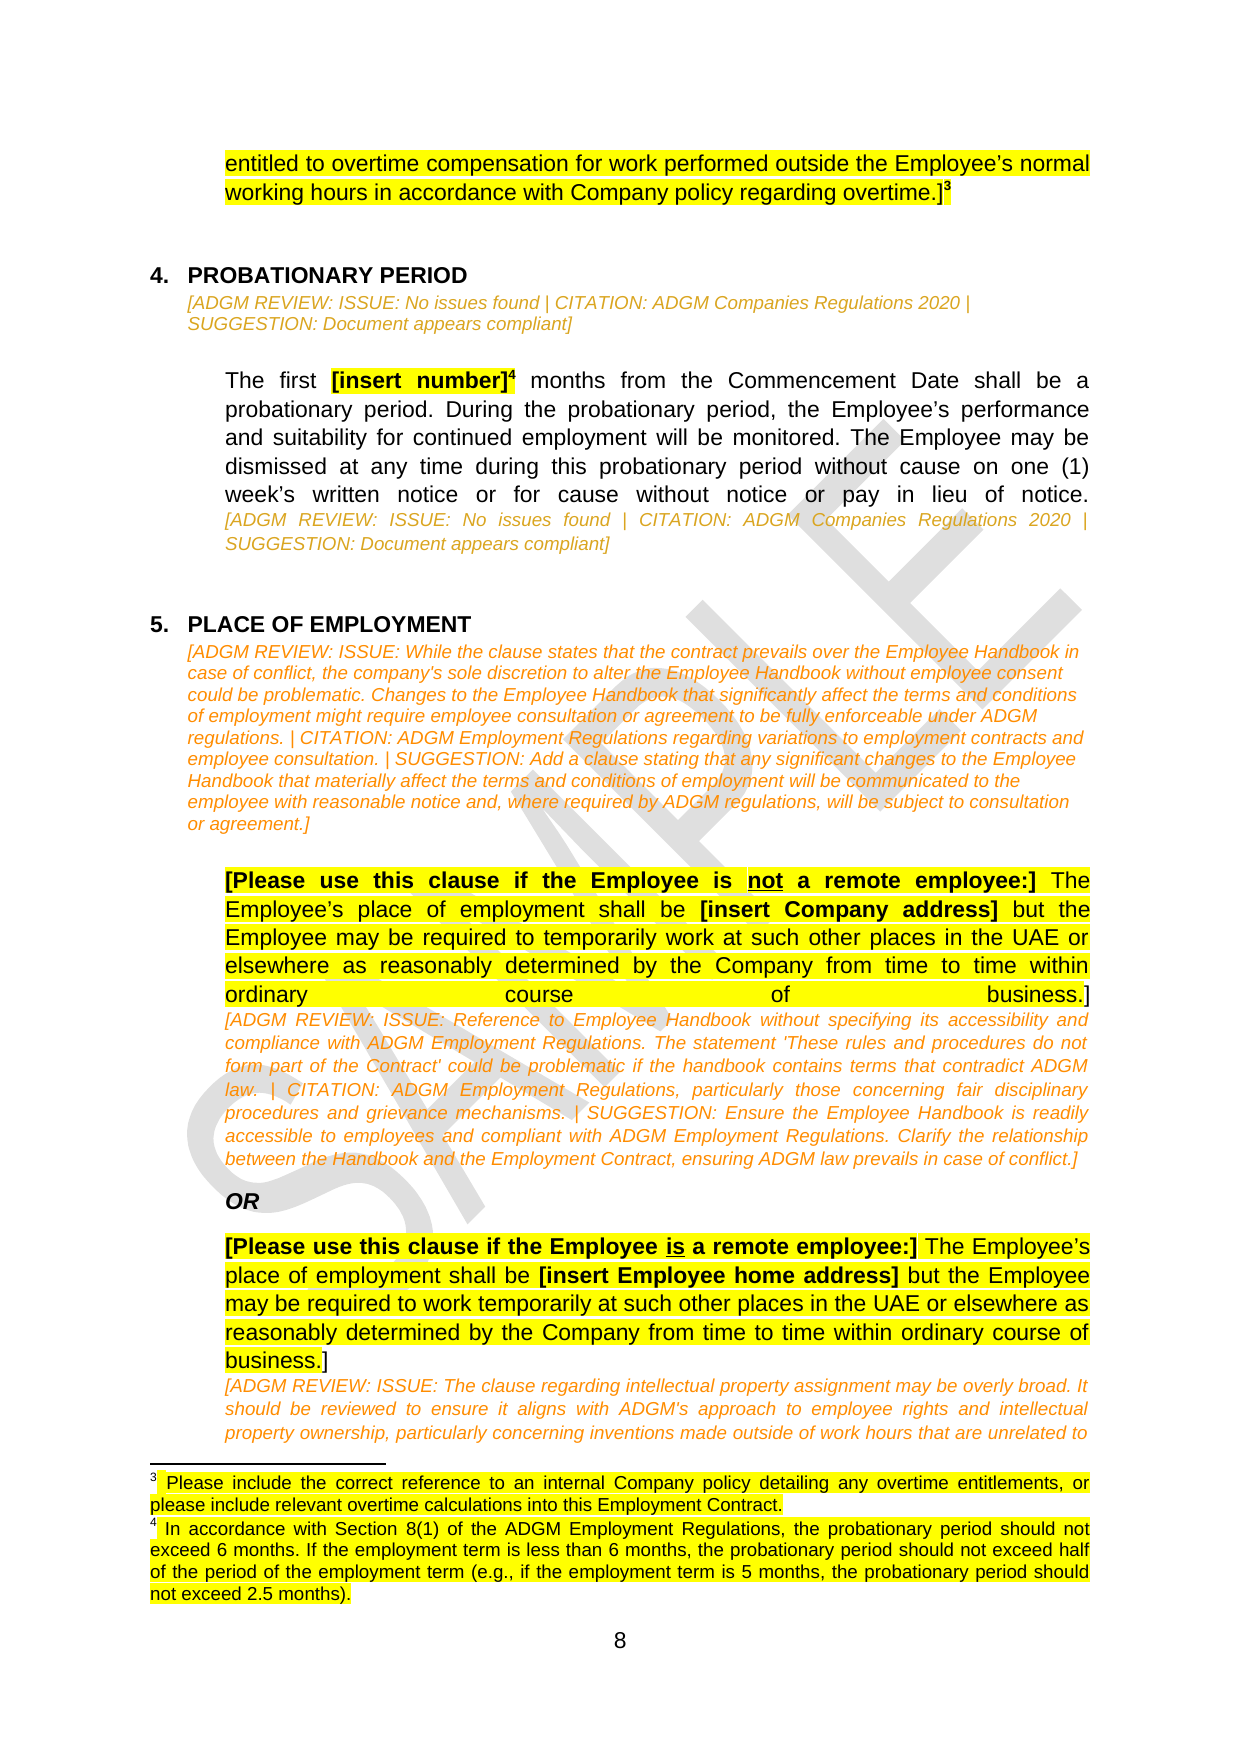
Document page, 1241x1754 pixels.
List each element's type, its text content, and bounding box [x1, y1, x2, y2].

subtitle PLACE OF EMPLOYMENT [ADGM REVIEW: ISSUE: While the clause states that the contract prevails over the Employee Handbook in case of conflict, the company's sole discretion to alter the Employee Handbook without employee consent could be problematic. Changes to the Employee Handbook that significantly affect the terms and conditions of employment might require employee consultation or agreement to be fully enforceable under ADGM regulations. | CITATION: ADGM Employment Regulations regarding variations to employment contracts and employee consultation. | SUGGESTION: Add a clause stating that any significant changes to the Employee Handbook that materially affect the terms and conditions of employment will be communicated to the employee with reasonable notice and, where required by ADGM regulations, will be subject to consultation or agreement.] [150, 597, 1090, 834]
text The first [insert number] months from the Commencement Date shall be a probationary period. During the probationary period, the Employee’s performance and suitability for continued employment will be monitored. The Employee may be dismissed at any time during this probationary period without cause on one (1) week’s written notice or for cause without notice or pay in lieu of notice. [ADGM REVIEW: ISSUE: No issues found | CITATION: ADGM Companies Regulations 2020 | SUGGESTION: Document appears compliant] [225, 339, 1090, 554]
text [Please use this clause if the Employee is not a remote employee:] The Employee’s place of employment shall be [insert Company address] but the Employee may be required to temporarily work at such other places in the UAE or elsewhere as reasonably determined by the Company from time to time within ordinary course of business.] [ADGM REVIEW: ISSUE: Reference to Employee Handbook without specifying its accessibility and compliance with ADGM Employment Regulations. The statement 'These rules and procedures do not form part of the Contract' could be problematic if the handbook contains terms that contradict ADGM law. | CITATION: ADGM Employment Regulations, particularly those concerning fair disciplinary procedures and grievance mechanisms. | SUGGESTION: Ensure the Employee Handbook is readily accessible to employees and compliant with ADGM Employment Regulations. Clarify the relationship between the Handbook and the Employment Contract, ensuring ADGM law prevails in case of conflict.] [225, 979, 1090, 1170]
text OR [225, 1188, 1090, 1214]
subtitle PROBATIONARY PERIOD [ADGM REVIEW: ISSUE: No issues found | CITATION: ADGM Companies Regulations 2020 | SUGGESTION: Document appears compliant] [150, 248, 1090, 335]
